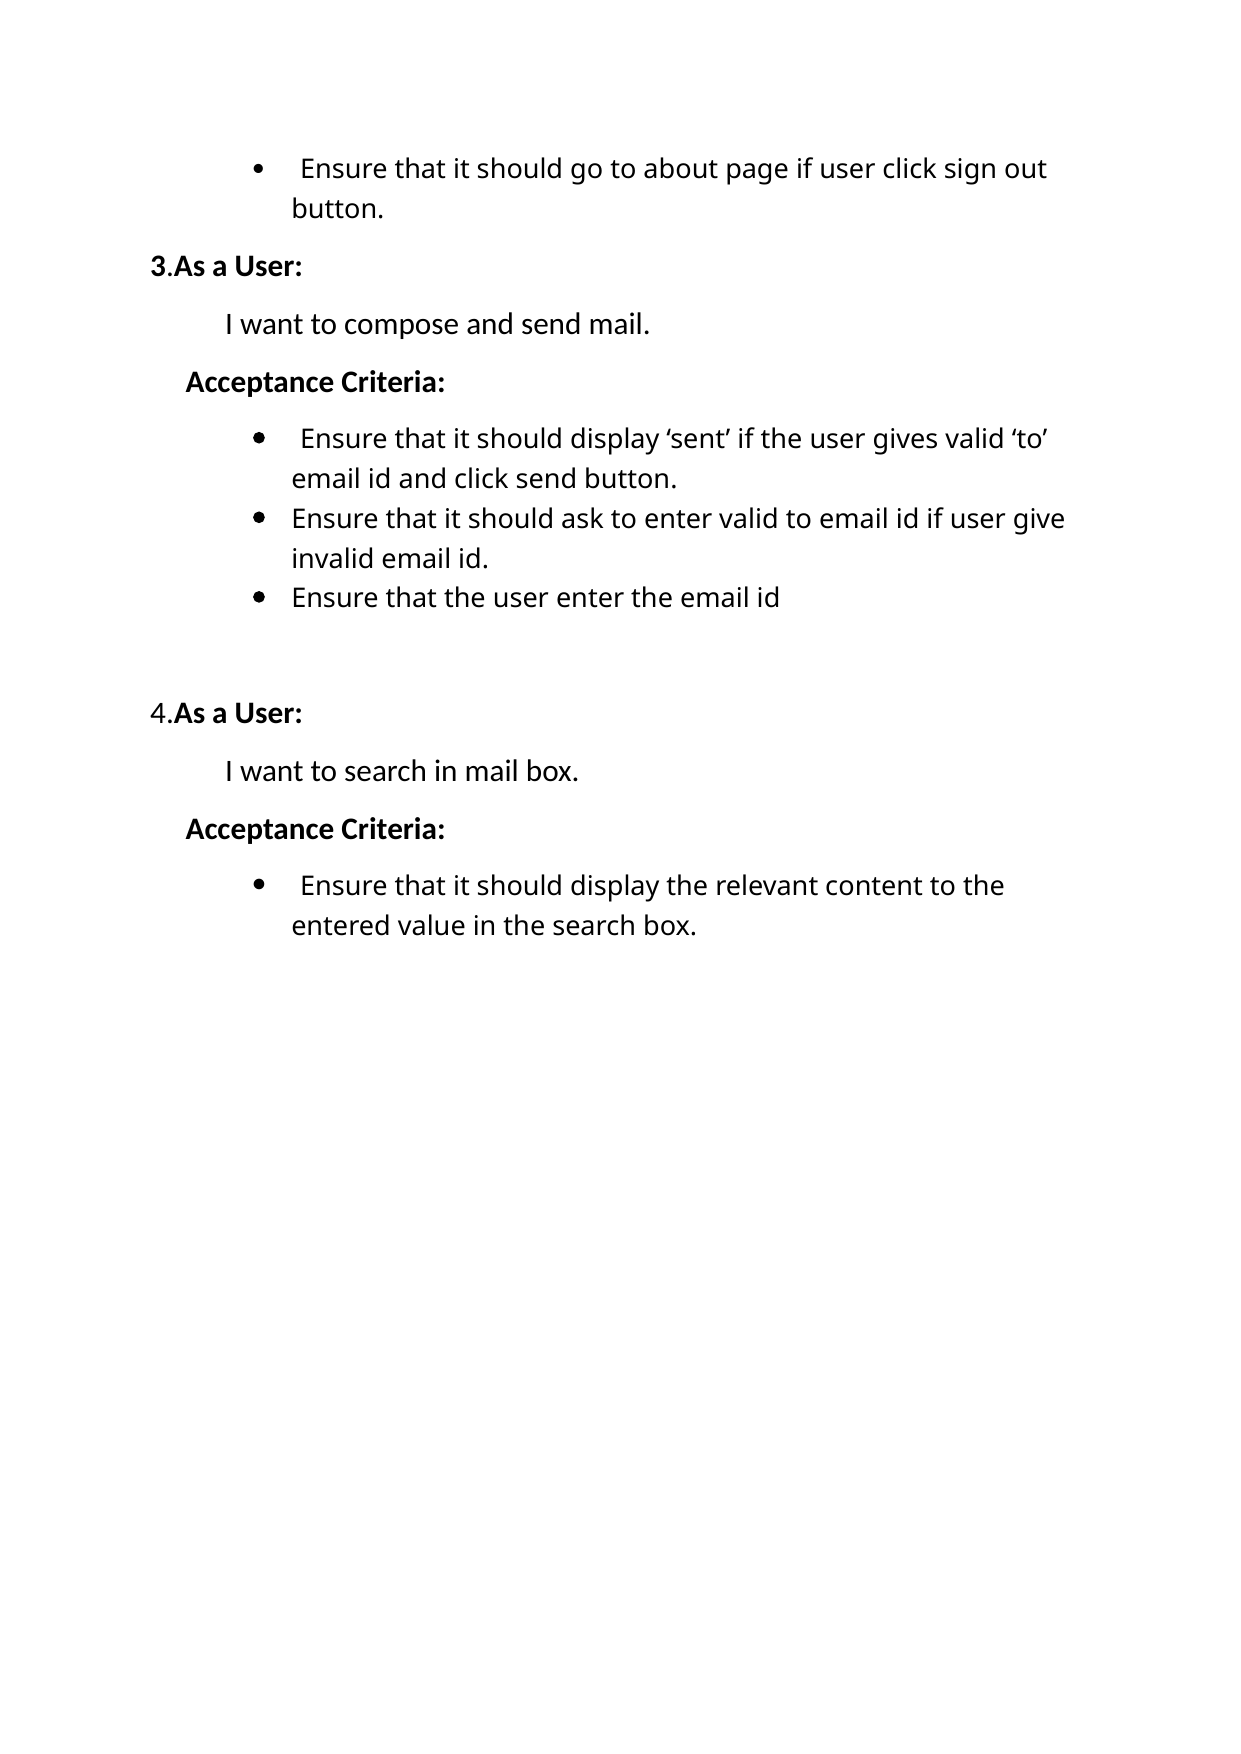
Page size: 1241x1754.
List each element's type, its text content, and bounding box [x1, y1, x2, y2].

list Ensure that it should ask to enter valid to email id if user give invalid email id. [253, 499, 1090, 576]
text 4.As a User: [150, 693, 1090, 731]
list Ensure that the user enter the email id [253, 579, 1090, 616]
text Acceptance Criteria: [150, 809, 1090, 847]
text Acceptance Criteria: [150, 362, 1090, 400]
list Ensure that it should go to about page if user click sign out button. [253, 150, 1090, 227]
list Ensure that it should display the relevant content to the entered value in the search box. [253, 867, 1090, 943]
text 3.As a User: [150, 246, 1090, 284]
list Ensure that it should display ‘sent’ if the user gives valid ‘to’ email id and click send button. [253, 420, 1090, 496]
text I want to search in mail box. [150, 751, 1090, 789]
text I want to compose and send mail. [150, 304, 1090, 342]
